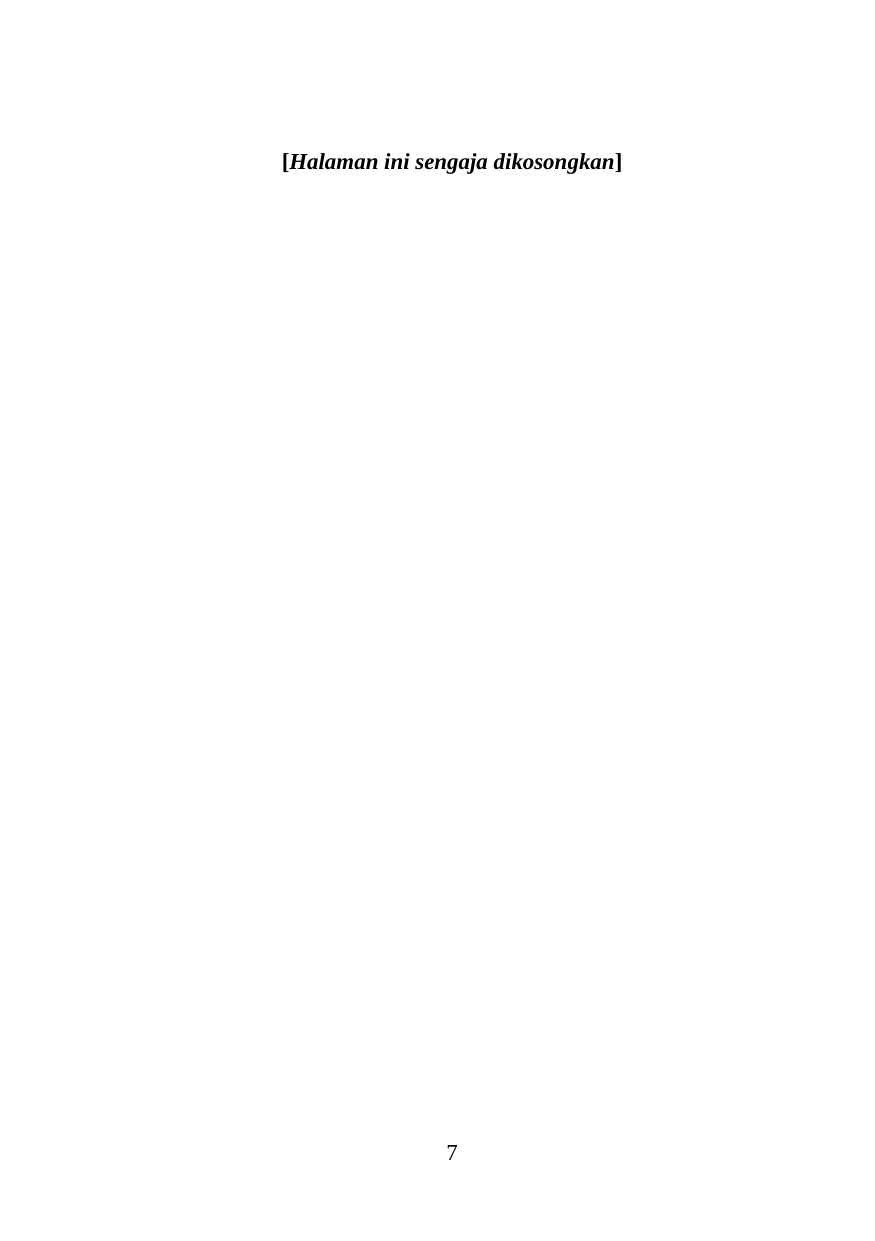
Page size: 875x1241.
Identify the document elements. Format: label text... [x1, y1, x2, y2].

text [Halaman ini sengaja dikosongkan] [148, 148, 756, 174]
